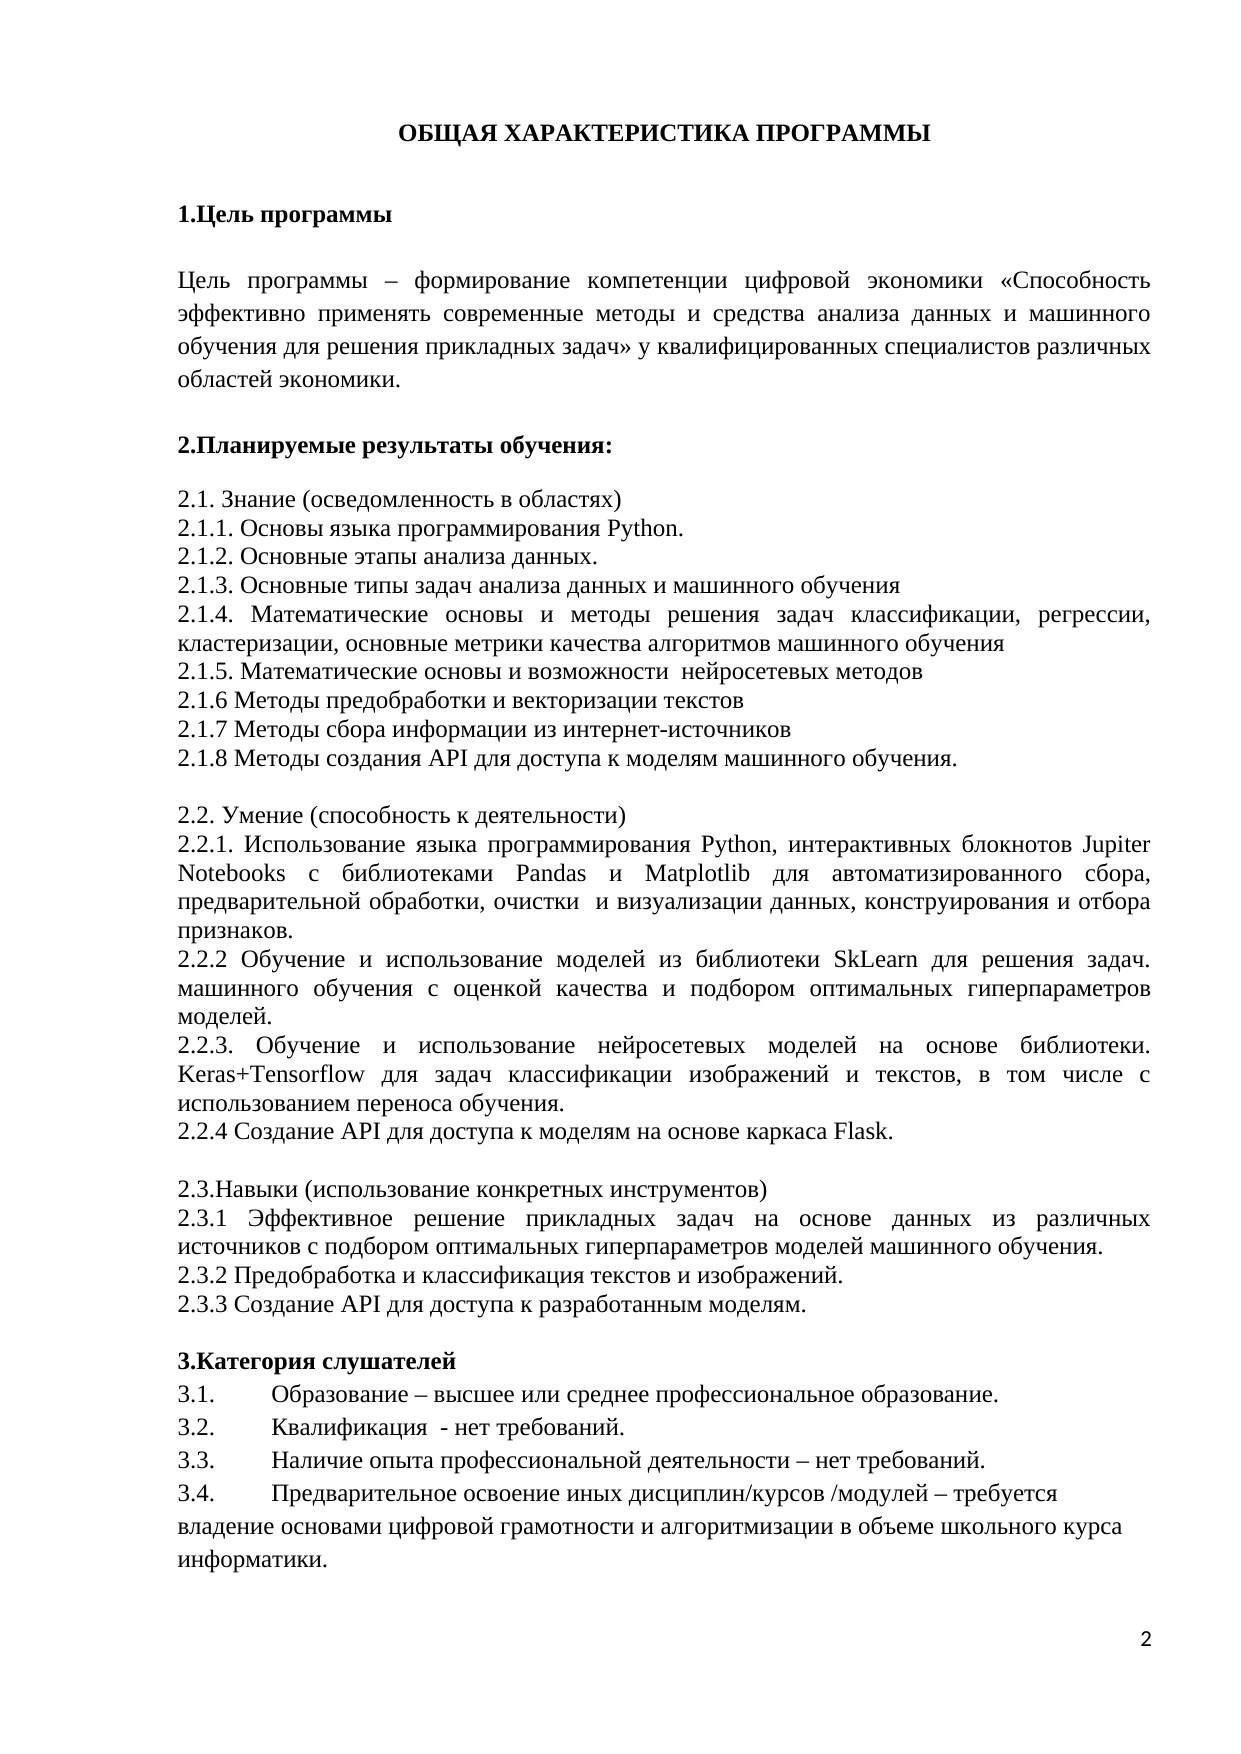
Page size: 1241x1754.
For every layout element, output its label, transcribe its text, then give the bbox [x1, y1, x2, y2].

text 2.1.1. Основы языка программирования Python. [177, 513, 1152, 541]
list 3.Категория слушателей [177, 1346, 1152, 1375]
text 2.1.5. Математические основы и возможности нейросетевых методов [177, 656, 1152, 685]
text ОБЩАЯ ХАРАКТЕРИСТИКА ПРОГРАММЫ [177, 118, 1152, 147]
list 1.Цель программы [177, 199, 1152, 228]
list 2.Планируемые результаты обучения: [177, 430, 1152, 459]
list Квалификация - нет требований. [177, 1412, 1152, 1441]
text 2.1.8 Методы создания API для доступа к моделям машинного обучения. [177, 743, 1152, 771]
list Предварительное освоение иных дисциплин/курсов /модулей – требуется владение основами цифровой грамотности и алгоритмизации в объеме школьного курса информатики. [177, 1478, 1152, 1573]
text 2.3.3 Создание API для доступа к разработанным моделям. [177, 1289, 1152, 1318]
text 2.1.3. Основные типы задач анализа данных и машинного обучения [177, 570, 1152, 599]
text 2.2.2 Обучение и использование моделей из библиотеки SkLearn для решения задач. машинного обучения с оценкой качества и подбором оптимальных гиперпараметров моделей. [177, 944, 1152, 1030]
list Образование – высшее или среднее профессиональное образование. [177, 1379, 1152, 1408]
text 2.3.2 Предобработка и классификация текстов и изображений. [177, 1260, 1152, 1289]
text 2.2.3. Обучение и использование нейросетевых моделей на основе библиотеки. Keras+Tensorflow для задач классификации изображений и текстов, в том числе с использованием переноса обучения. [177, 1030, 1152, 1116]
list Наличие опыта профессиональной деятельности – нет требований. [177, 1445, 1152, 1474]
text 2.1. Знание (осведомленность в областях) [177, 484, 1152, 513]
text 2.3.Навыки (использование конкретных инструментов) [177, 1174, 1152, 1203]
list Цель программы – формирование компетенции цифровой экономики «Способность эффективно применять современные методы и средства анализа данных и машинного обучения для решения прикладных задач» у квалифицированных специалистов различных областей экономики. [177, 265, 1152, 393]
text 2.1.6 Методы предобработки и векторизации текстов [177, 685, 1152, 714]
text 2.1.4. Математические основы и методы решения задач классификации, регрессии, кластеризации, основные метрики качества алгоритмов машинного обучения [177, 599, 1152, 656]
text 2.1.7 Методы сбора информации из интернет-источников [177, 714, 1152, 743]
text 2.2.1. Использование языка программирования Python, интерактивных блокнотов Jupiter Notebooks с библиотеками Pandas и Matplotlib для автоматизированного сбора, предварительной обработки, очистки и визуализации данных, конструирования и отбора признаков. [177, 829, 1152, 944]
text 2.1.2. Основные этапы анализа данных. [177, 541, 1152, 570]
text 2.2. Умение (способность к деятельности) [177, 800, 1152, 829]
text 2.3.1 Эффективное решение прикладных задач на основе данных из различных источников с подбором оптимальных гиперпараметров моделей машинного обучения. [177, 1203, 1152, 1260]
text 2.2.4 Создание API для доступа к моделям на основе каркаса Flask. [177, 1116, 1152, 1145]
